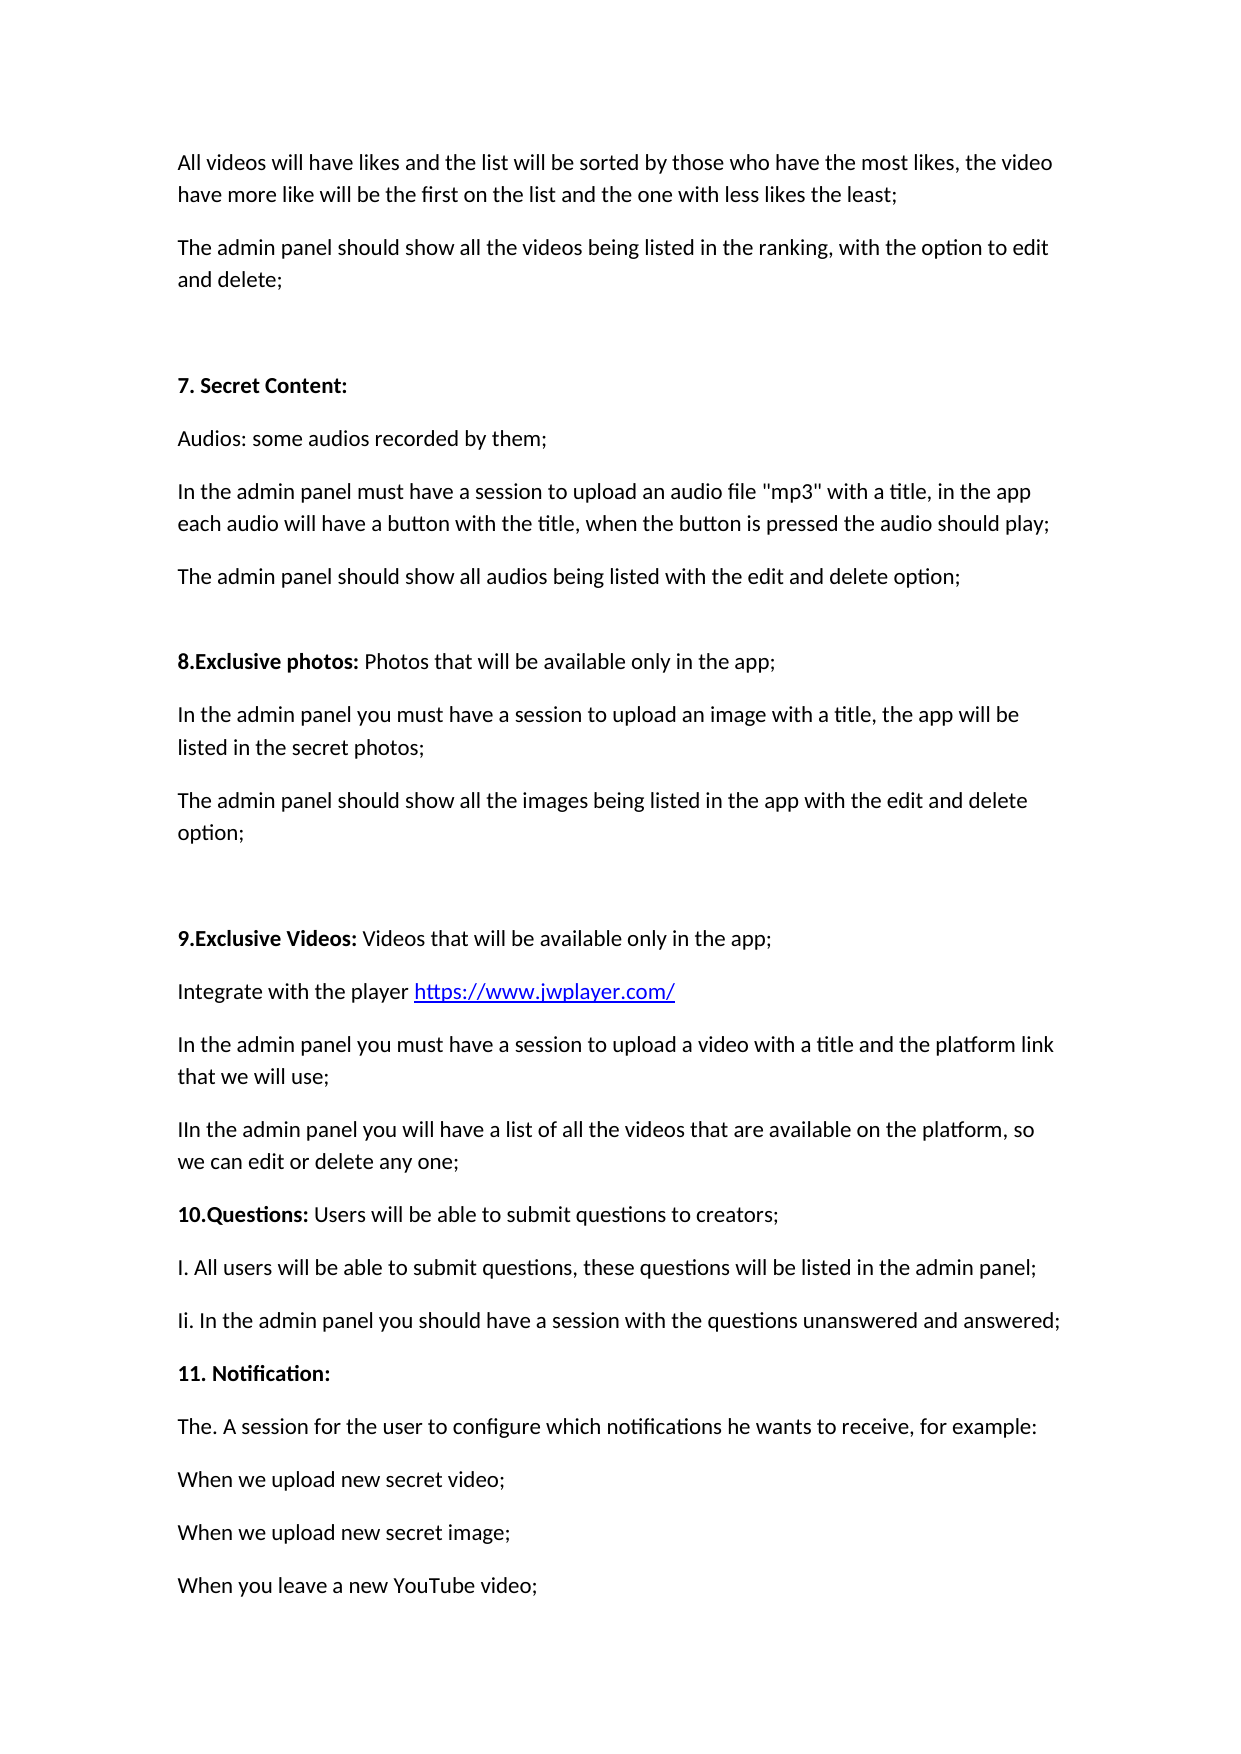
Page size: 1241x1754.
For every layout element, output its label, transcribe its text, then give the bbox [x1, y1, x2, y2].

text The admin panel should show all the images being listed in the app with the edit and delete option; [177, 786, 1063, 846]
text In the admin panel must have a session to upload an audio file "mp3" with a title, in the app each audio will have a button with the title, when the button is pressed the audio should play; [177, 477, 1063, 537]
text In the admin panel you must have a session to upload a video with a title and the platform link that we will use; [177, 1030, 1063, 1090]
text When we upload new secret image; [177, 1518, 1063, 1547]
text The admin panel should show all the videos being listed in the ranking, with the option to edit and delete; [177, 233, 1063, 293]
text In the admin panel you must have a session to upload an image with a title, the app will be listed in the secret photos; [177, 701, 1063, 761]
text 9.Exclusive Videos: Videos that will be available only in the app; [177, 924, 1063, 952]
text I. All users will be able to submit questions, these questions will be listed in the admin panel; [177, 1253, 1063, 1281]
text When you leave a new YouTube video; [177, 1572, 1063, 1599]
text When we upload new secret video; [177, 1466, 1063, 1493]
text 10.Questions: Users will be able to submit questions to creators; [177, 1200, 1063, 1228]
text Ii. In the admin panel you should have a session with the questions unanswered and answered; [177, 1306, 1063, 1334]
text 7. Secret Content: [177, 371, 1063, 399]
text All videos will have likes and the list will be sorted by those who have the most likes, the video have more like will be the first on the list and the one with less likes the least; [177, 148, 1063, 208]
text The. A session for the user to configure which notifications he wants to receive, for example: [177, 1412, 1063, 1441]
text IIn the admin panel you will have a list of all the videos that are available on the platform, so we can edit or delete any one; [177, 1115, 1063, 1175]
list 8.Exclusive photos: Photos that will be available only in the app; [177, 647, 1063, 676]
text The admin panel should show all audios being listed with the edit and delete option; [177, 562, 1063, 590]
text Integrate with the player https://www.jwplayer.com/ [177, 977, 1063, 1005]
text Audios: some audios recorded by them; [177, 424, 1063, 452]
text 11. Notification: [177, 1359, 1063, 1387]
